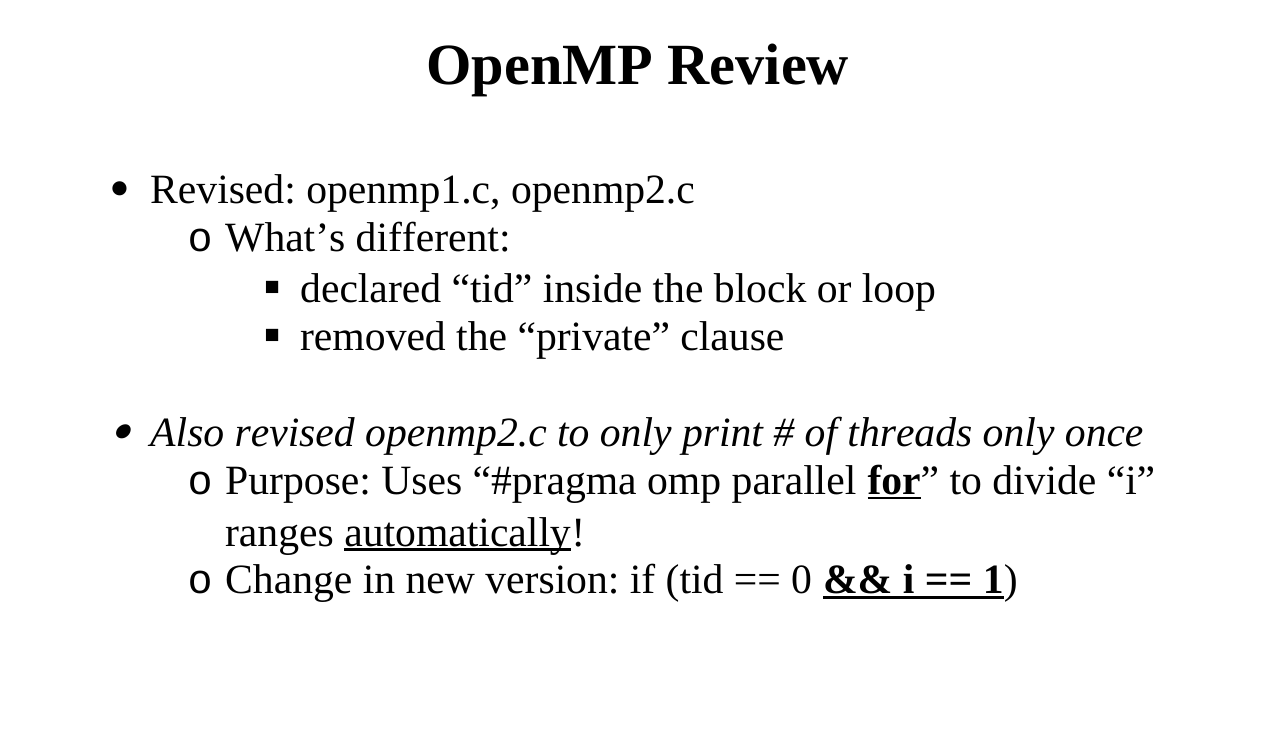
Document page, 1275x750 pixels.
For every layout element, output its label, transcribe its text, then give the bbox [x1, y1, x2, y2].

list Also revised openmp2.c to only print # of threads only once [112, 408, 1200, 456]
list Revised: openmp1.c, openmp2.c [112, 164, 1200, 212]
list declared “tid” inside the block or loop [262, 264, 1200, 312]
list Change in new version: if (tid == 0 && i == 1) [187, 555, 1200, 606]
list removed the “private” clause [262, 312, 1200, 360]
list What’s different: [187, 212, 1200, 264]
text OpenMP Review [75, 30, 1200, 97]
list Purpose: Uses “#pragma omp parallel for” to divide “i” ranges automatically! [187, 456, 1200, 555]
